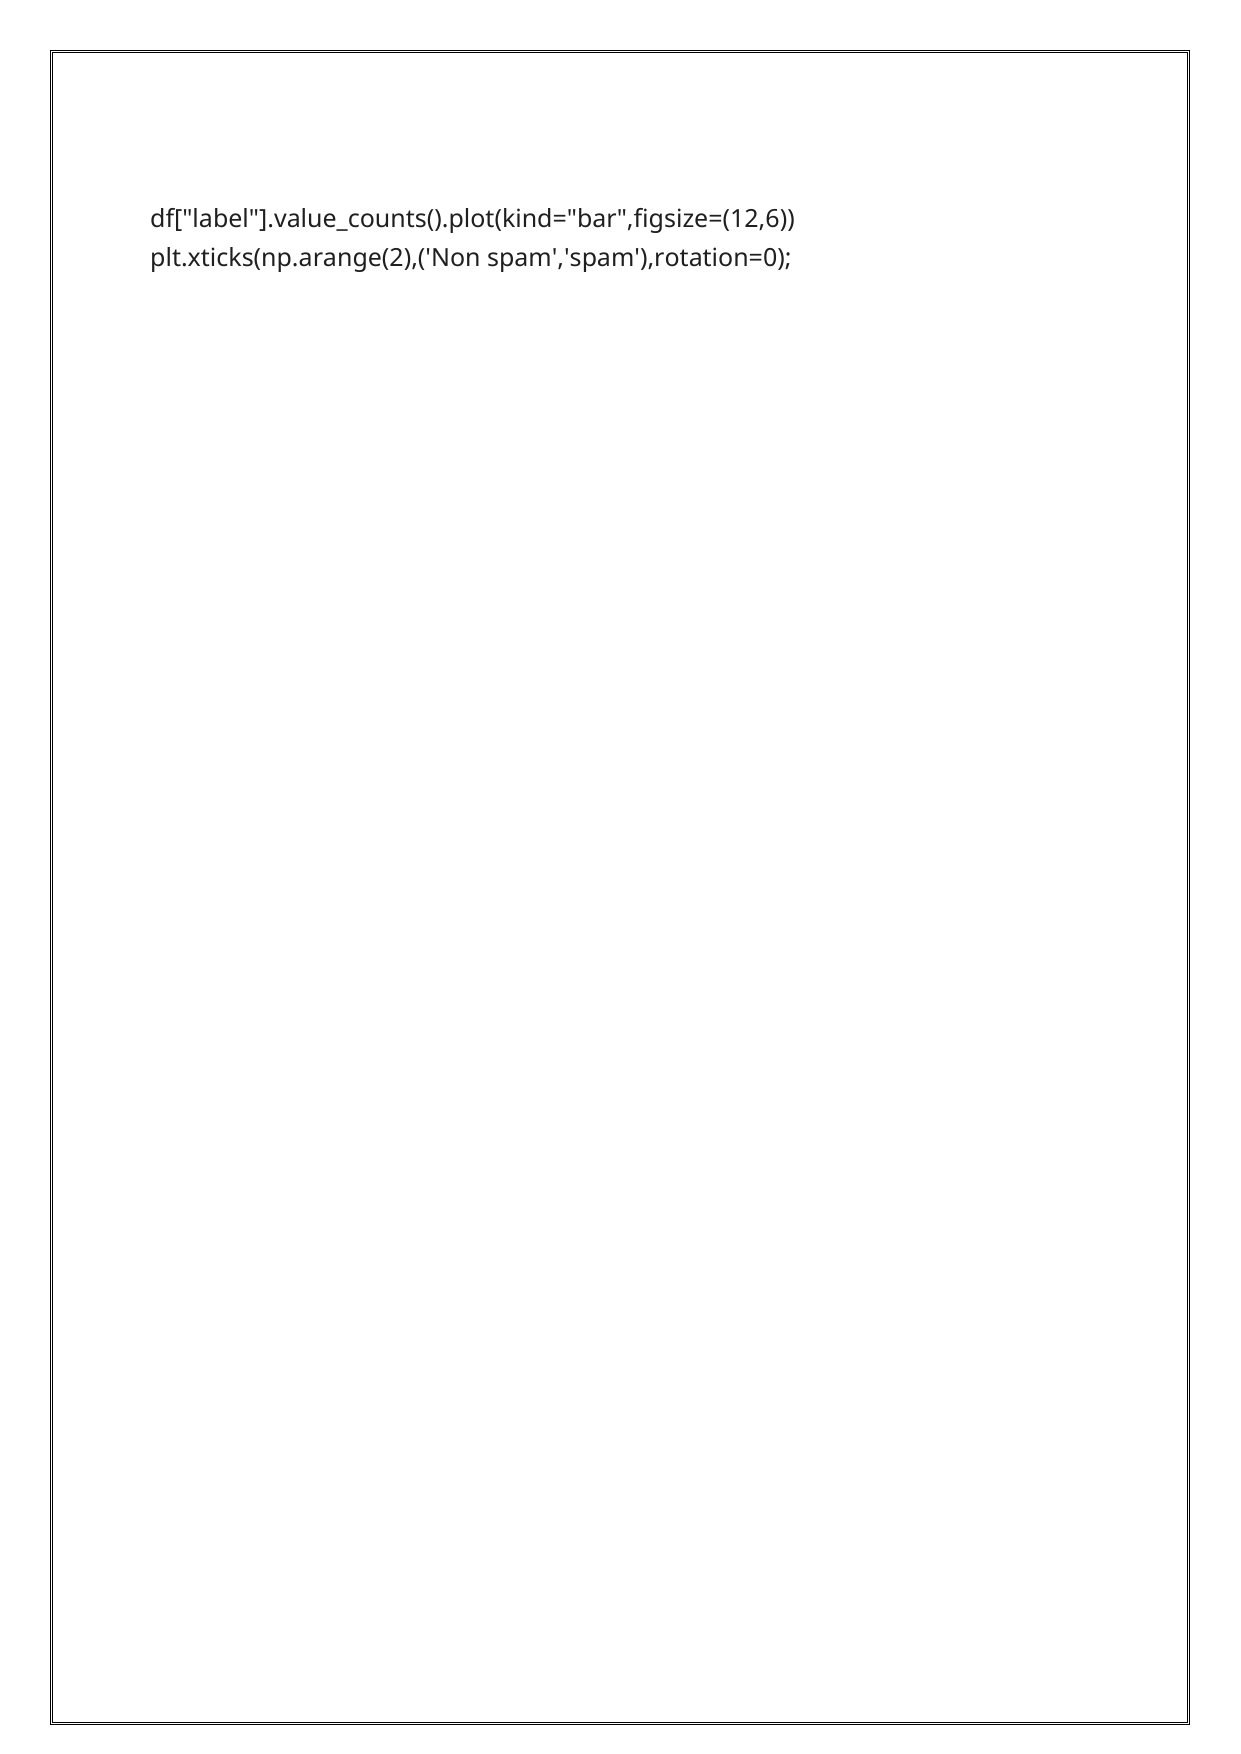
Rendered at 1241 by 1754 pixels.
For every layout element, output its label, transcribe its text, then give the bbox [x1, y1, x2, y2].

text df["label"].value_counts().plot(kind="bar",figsize=(12,6)) plt.xticks(np.arange(2),('Non spam','spam'),rotation=0); [150, 201, 816, 274]
